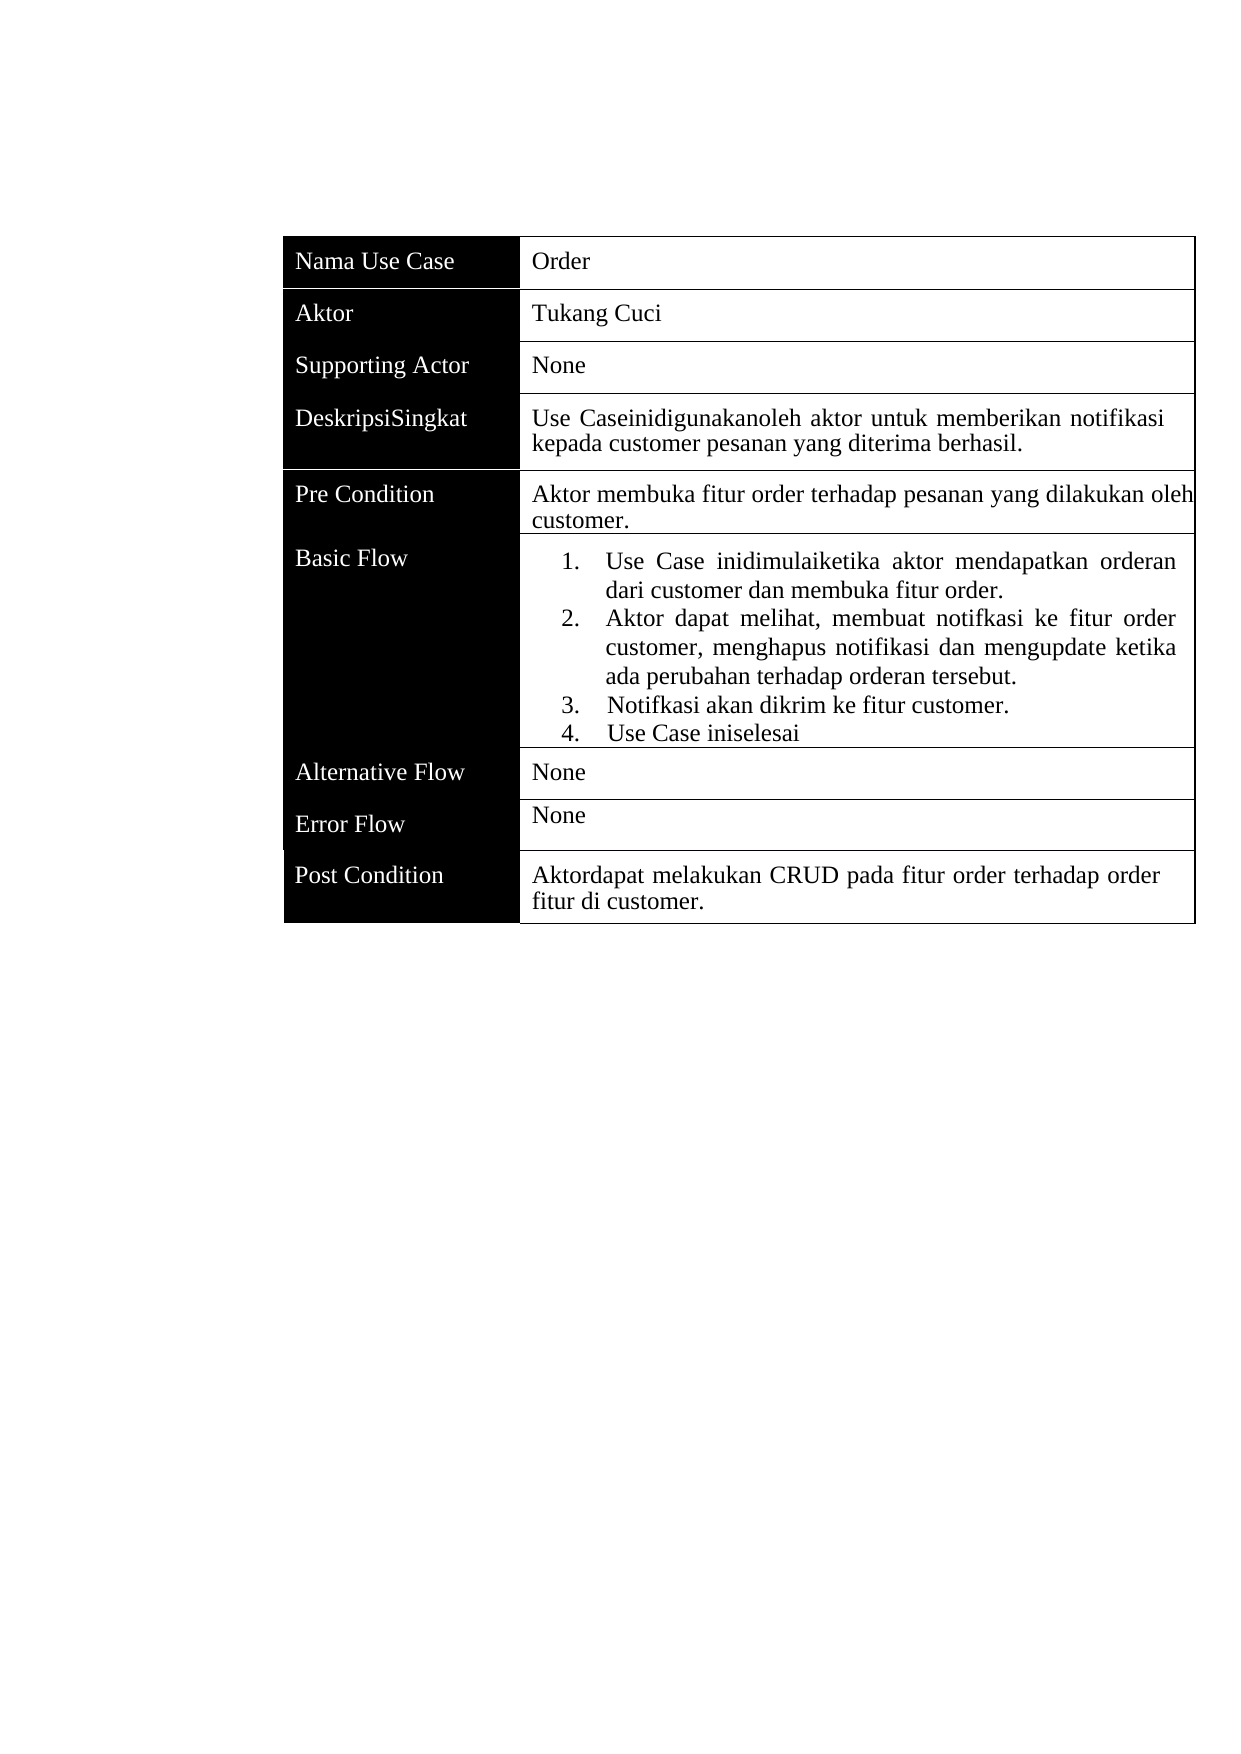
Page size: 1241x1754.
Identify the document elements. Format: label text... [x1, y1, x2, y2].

table_cell Error Flow [283, 799, 520, 850]
table_cell Use Case inidimulaiketika aktor mendapatkan orderan dari customer dan membuka fitur order. Aktor dapat melihat, membuat notifkasi ke fitur order customer, menghapus notifikasi dan mengupdate ketika ada perubahan terhadap orderan tersebut. Notifkasi akan dikrim ke fitur customer. Use Case iniselesai [520, 534, 1194, 747]
table_header Order [520, 237, 1194, 288]
table_header Nama Use Case [283, 236, 520, 288]
table_cell Aktor [283, 289, 520, 341]
table_cell Aktordapat melakukan CRUD pada fitur order terhadap order fitur di customer. [520, 851, 1194, 923]
table_cell Aktor membuka fitur order terhadap pesanan yang dilakukan oleh customer. [520, 471, 1194, 533]
table_cell Post Condition [284, 850, 520, 923]
table_cell DeskripsiSingkat [283, 393, 520, 469]
table_cell Use Caseinidigunakanoleh aktor untuk memberikan notifikasi kepada customer pesanan yang diterima berhasil. [520, 394, 1194, 469]
table_cell None [520, 342, 1194, 393]
table_cell Alternative Flow [283, 747, 520, 799]
table_cell None [520, 800, 1194, 850]
table_cell Tukang Cuci [520, 290, 1194, 341]
table_cell Basic Flow [283, 533, 520, 747]
table_cell None [520, 748, 1194, 799]
table_cell Supporting Actor [283, 341, 520, 393]
table_cell Pre Condition [283, 470, 520, 533]
